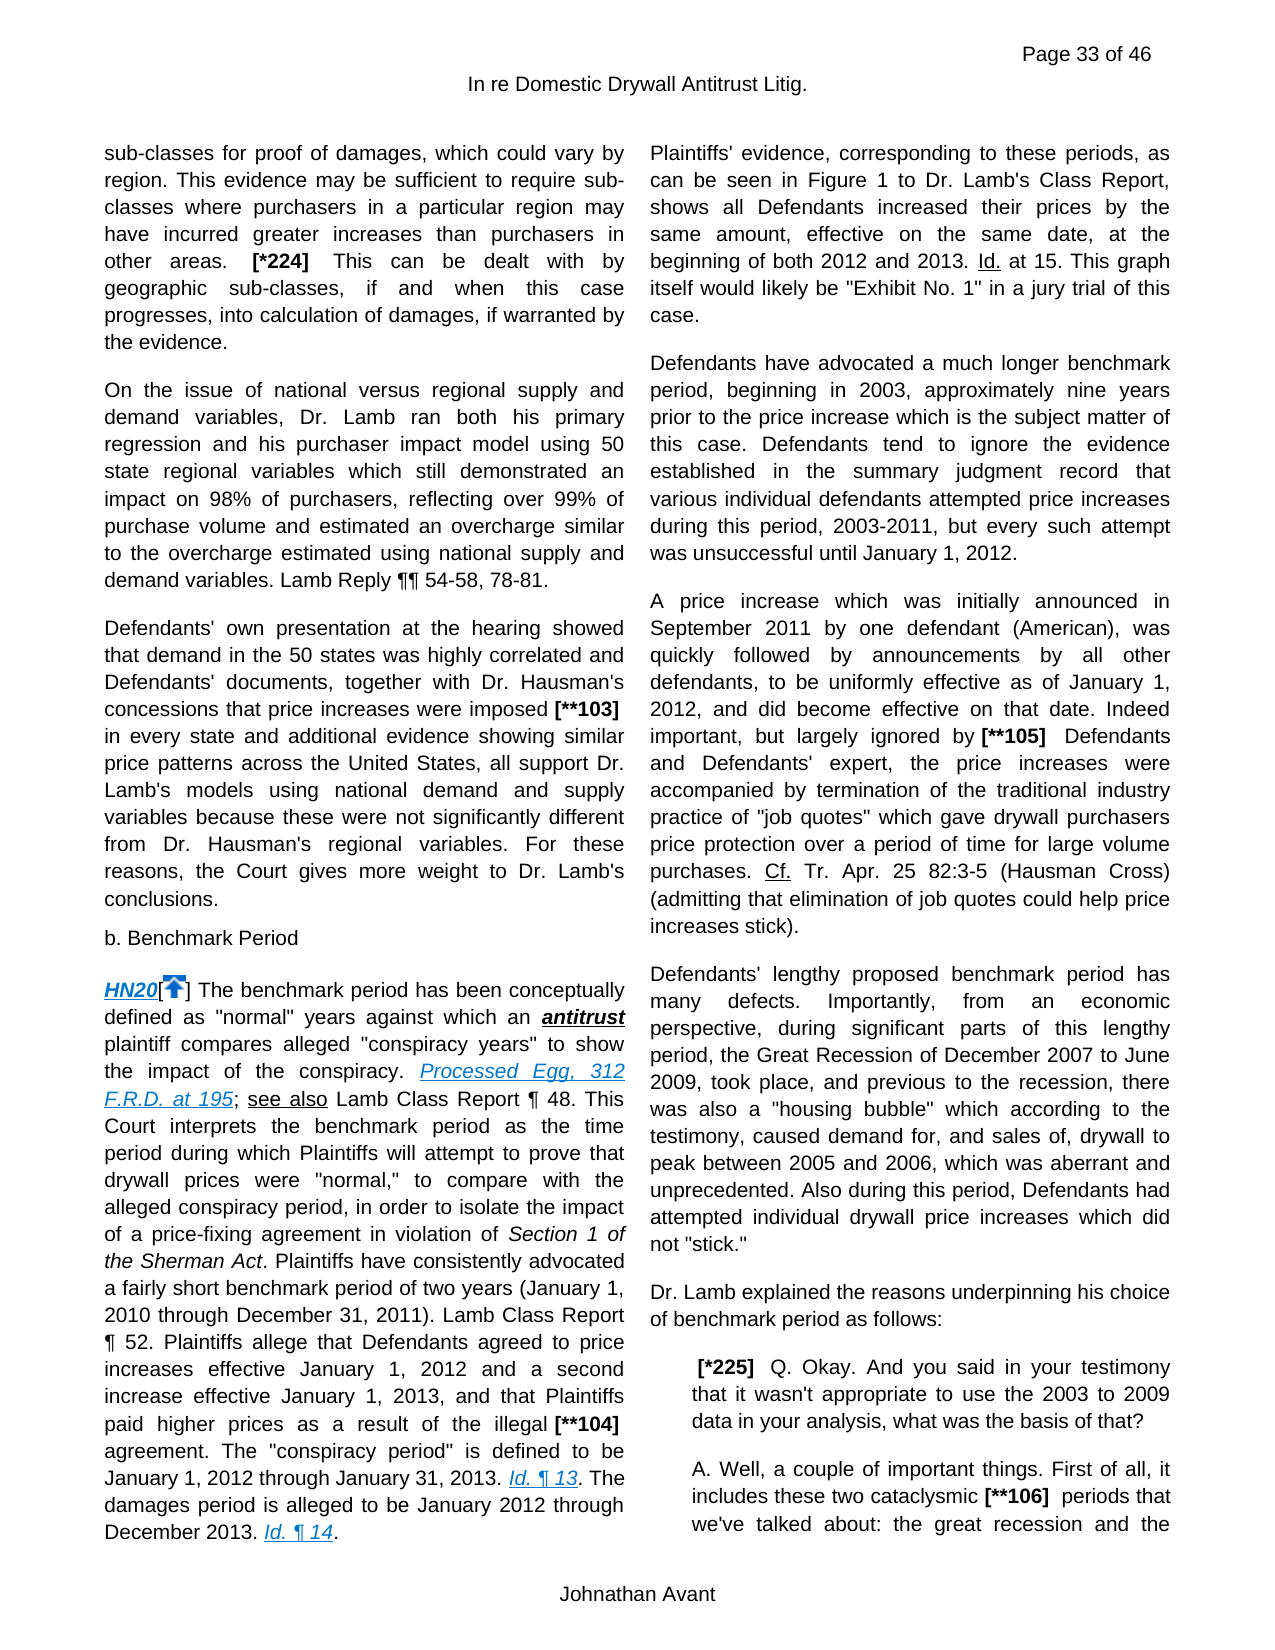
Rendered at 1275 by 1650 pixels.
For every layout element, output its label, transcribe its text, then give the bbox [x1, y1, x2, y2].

text Dr. Lamb explained the reasons underpinning his choice of benchmark period as follows: [650, 1277, 1171, 1331]
text Plaintiffs' evidence, corresponding to these periods, as can be seen in Figure 1 to Dr. Lamb's Class Report, shows all Defendants increased their prices by the same amount, effective on the same date, at the beginning of both 2012 and 2013. Id. at 15. This graph itself would likely be "Exhibit No. 1" in a jury trial of this case. [650, 137, 1171, 327]
text Defendants have advocated a much longer benchmark period, beginning in 2003, approximately nine years prior to the price increase which is the subject matter of this case. Defendants tend to ignore the evidence established in the summary judgment record that various individual defendants attempted price increases during this period, 2003-2011, but every such attempt was unsuccessful until January 1, 2012. [650, 348, 1171, 564]
text HN20[] The benchmark period has been conceptually defined as "normal" years against which an antitrust plaintiff compares alleged "conspiracy years" to show the impact of the conspiracy. Processed Egg, 312 F.R.D. at 195; see also Lamb Class Report ¶ 48. This Court interprets the benchmark period as the time period during which Plaintiffs will attempt to prove that drywall prices were "normal," to compare with the alleged conspiracy period, in order to isolate the impact of a price-fixing agreement in violation of Section 1 of the Sherman Act. Plaintiffs have consistently advocated a fairly short benchmark period of two years (January 1, 2010 through December 31, 2011). Lamb Class Report ¶ 52. Plaintiffs allege that Defendants agreed to price increases effective January 1, 2012 and a second increase effective January 1, 2013, and that Plaintiffs paid higher prices as a result of the illegal [**104] agreement. The "conspiracy period" is defined to be January 1, 2012 through January 31, 2013. Id. ¶ 13. The damages period is alleged to be January 2012 through December 2013. Id. ¶ 14. [104, 975, 625, 1544]
text Defendants' lengthy proposed benchmark period has many defects. Importantly, from an economic perspective, during significant parts of this lengthy period, the Great Recession of December 2007 to June 2009, took place, and previous to the recession, there was also a "housing bubble" which according to the testimony, caused demand for, and sales of, drywall to peak between 2005 and 2006, which was aberrant and unprecedented. Also during this period, Defendants had attempted individual drywall price increases which did not "stick." [650, 958, 1171, 1256]
text On the issue of national versus regional supply and demand variables, Dr. Lamb ran both his primary regression and his purchaser impact model using 50 state regional variables which still demonstrated an impact on 98% of purchasers, reflecting over 99% of purchase volume and estimated an overcharge similar to the overcharge estimated using national supply and demand variables. Lamb Reply ¶¶ 54-58, 78-81. [104, 375, 625, 592]
text Defendants' own presentation at the hearing showed that demand in the 50 states was highly correlated and Defendants' documents, together with Dr. Hausman's concessions that price increases were imposed [**103] in every state and additional evidence showing similar price patterns across the United States, all support Dr. Lamb's models using national demand and supply variables because these were not significantly different from Dr. Hausman's regional variables. For these reasons, the Court gives more weight to Dr. Lamb's conclusions. [104, 612, 625, 910]
picture [163, 975, 186, 998]
text [*225] Q. Okay. And you said in your testimony that it wasn't appropriate to use the 2003 to 2009 data in your analysis, what was the basis of that? [692, 1352, 1171, 1433]
text b. Benchmark Period [104, 923, 625, 950]
text A price increase which was initially announced in September 2011 by one defendant (American), was quickly followed by announcements by all other defendants, to be uniformly effective as of January 1, 2012, and did become effective on that date. Indeed important, but largely ignored by [**105] Defendants and Defendants' expert, the price increases were accompanied by termination of the traditional industry practice of "job quotes" which gave drywall purchasers price protection over a period of time for large volume purchases. Cf. Tr. Apr. 25 82:3-5 (Hausman Cross) (admitting that elimination of job quotes could help price increases stick). [650, 585, 1171, 937]
